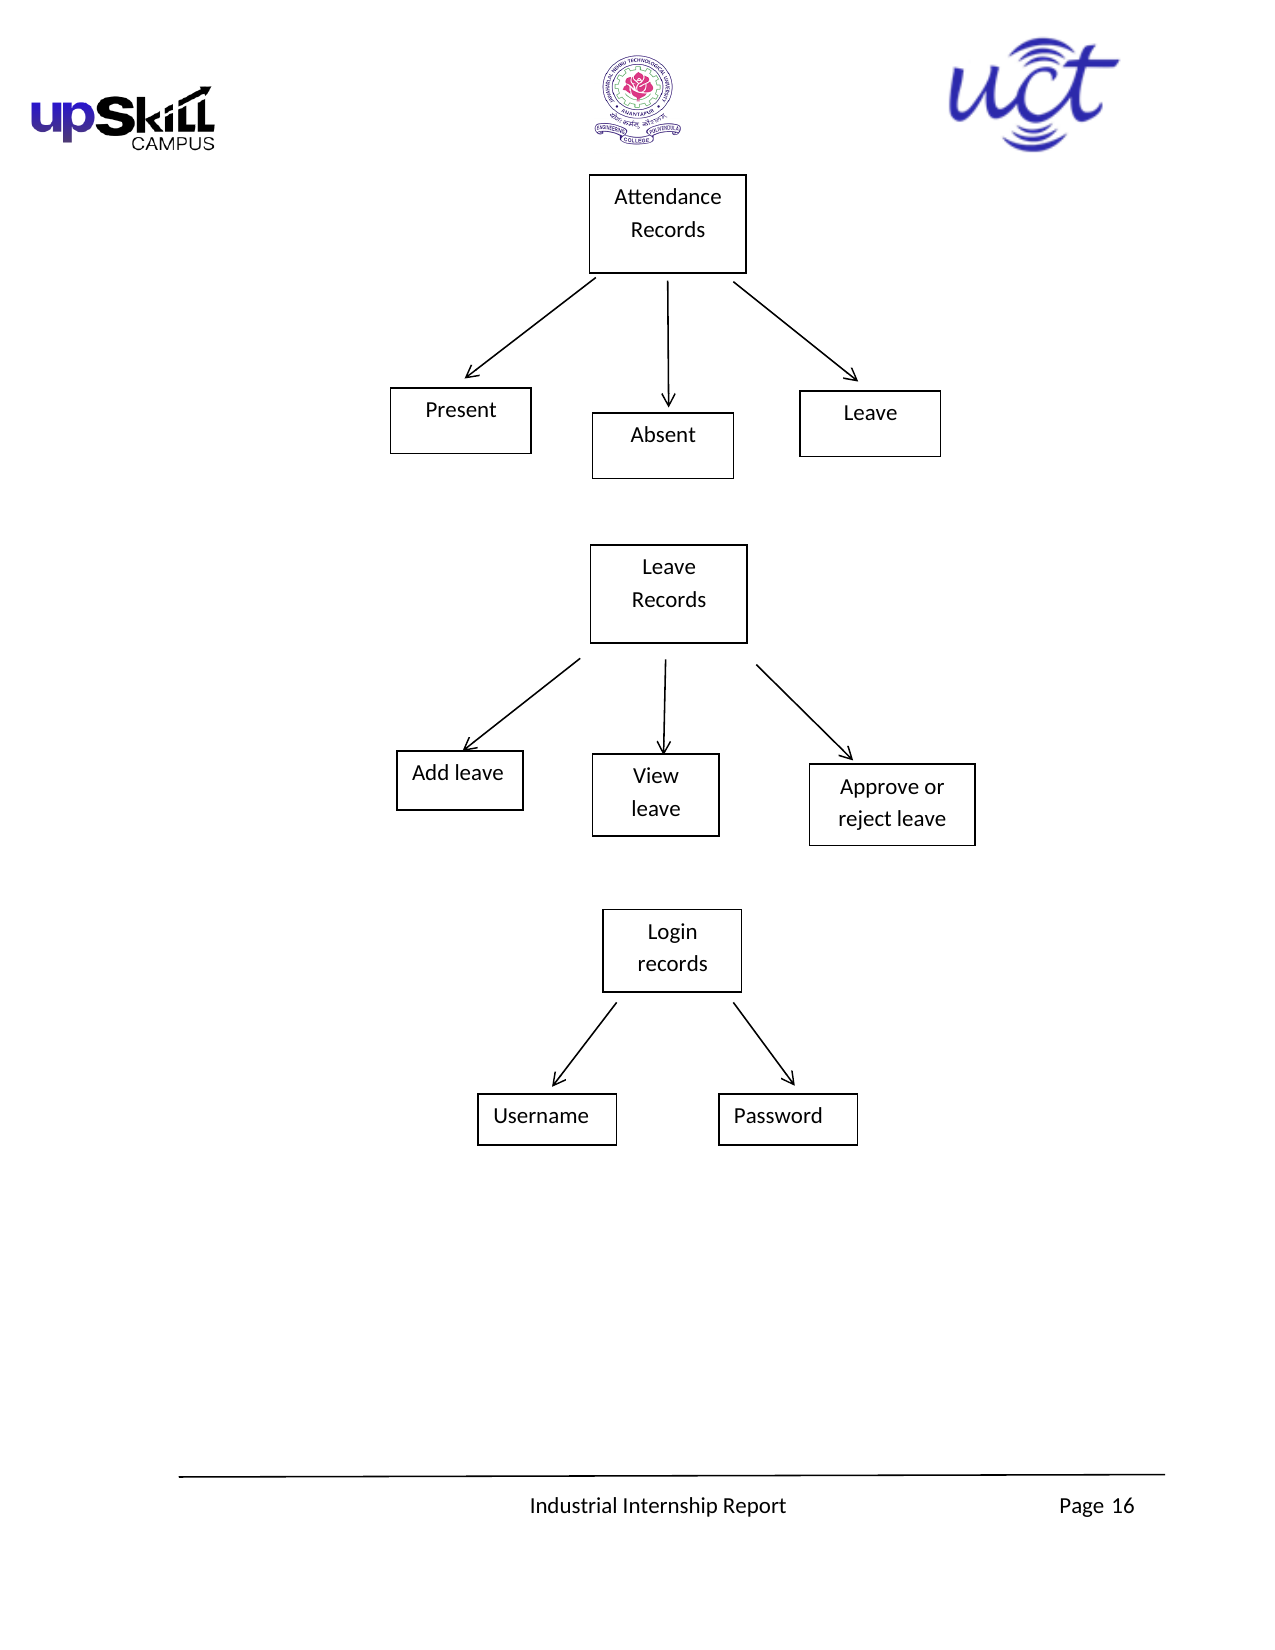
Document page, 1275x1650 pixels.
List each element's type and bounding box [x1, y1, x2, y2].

picture [0, 73, 246, 154]
picture [593, 49, 682, 154]
picture [946, 28, 1125, 154]
